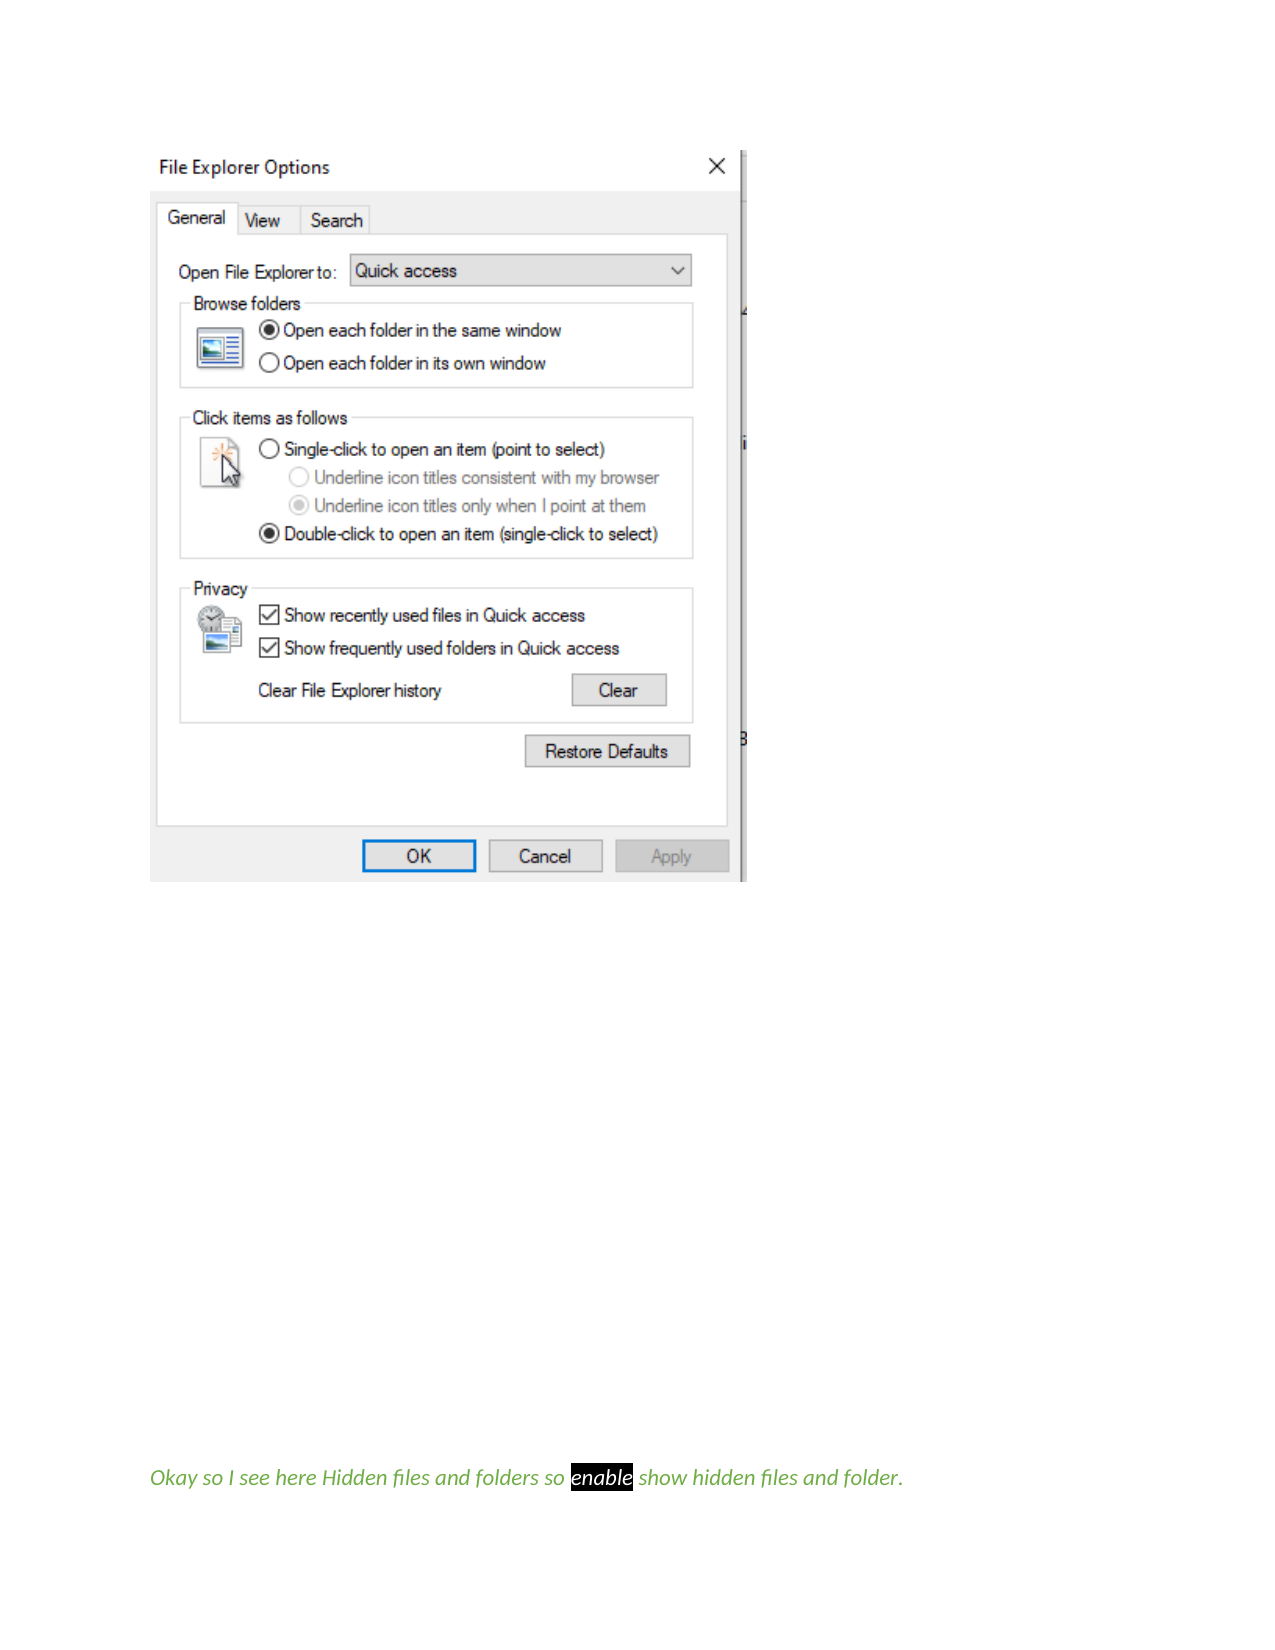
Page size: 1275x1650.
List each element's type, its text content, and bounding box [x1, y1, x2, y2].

picture [150, 150, 747, 882]
text Okay so I see here Hidden files and folders so enable show hidden files and folder. [150, 1463, 571, 1491]
text Okay so I see here Hidden files and folders so enable show hidden files and folder. [633, 1463, 1125, 1491]
